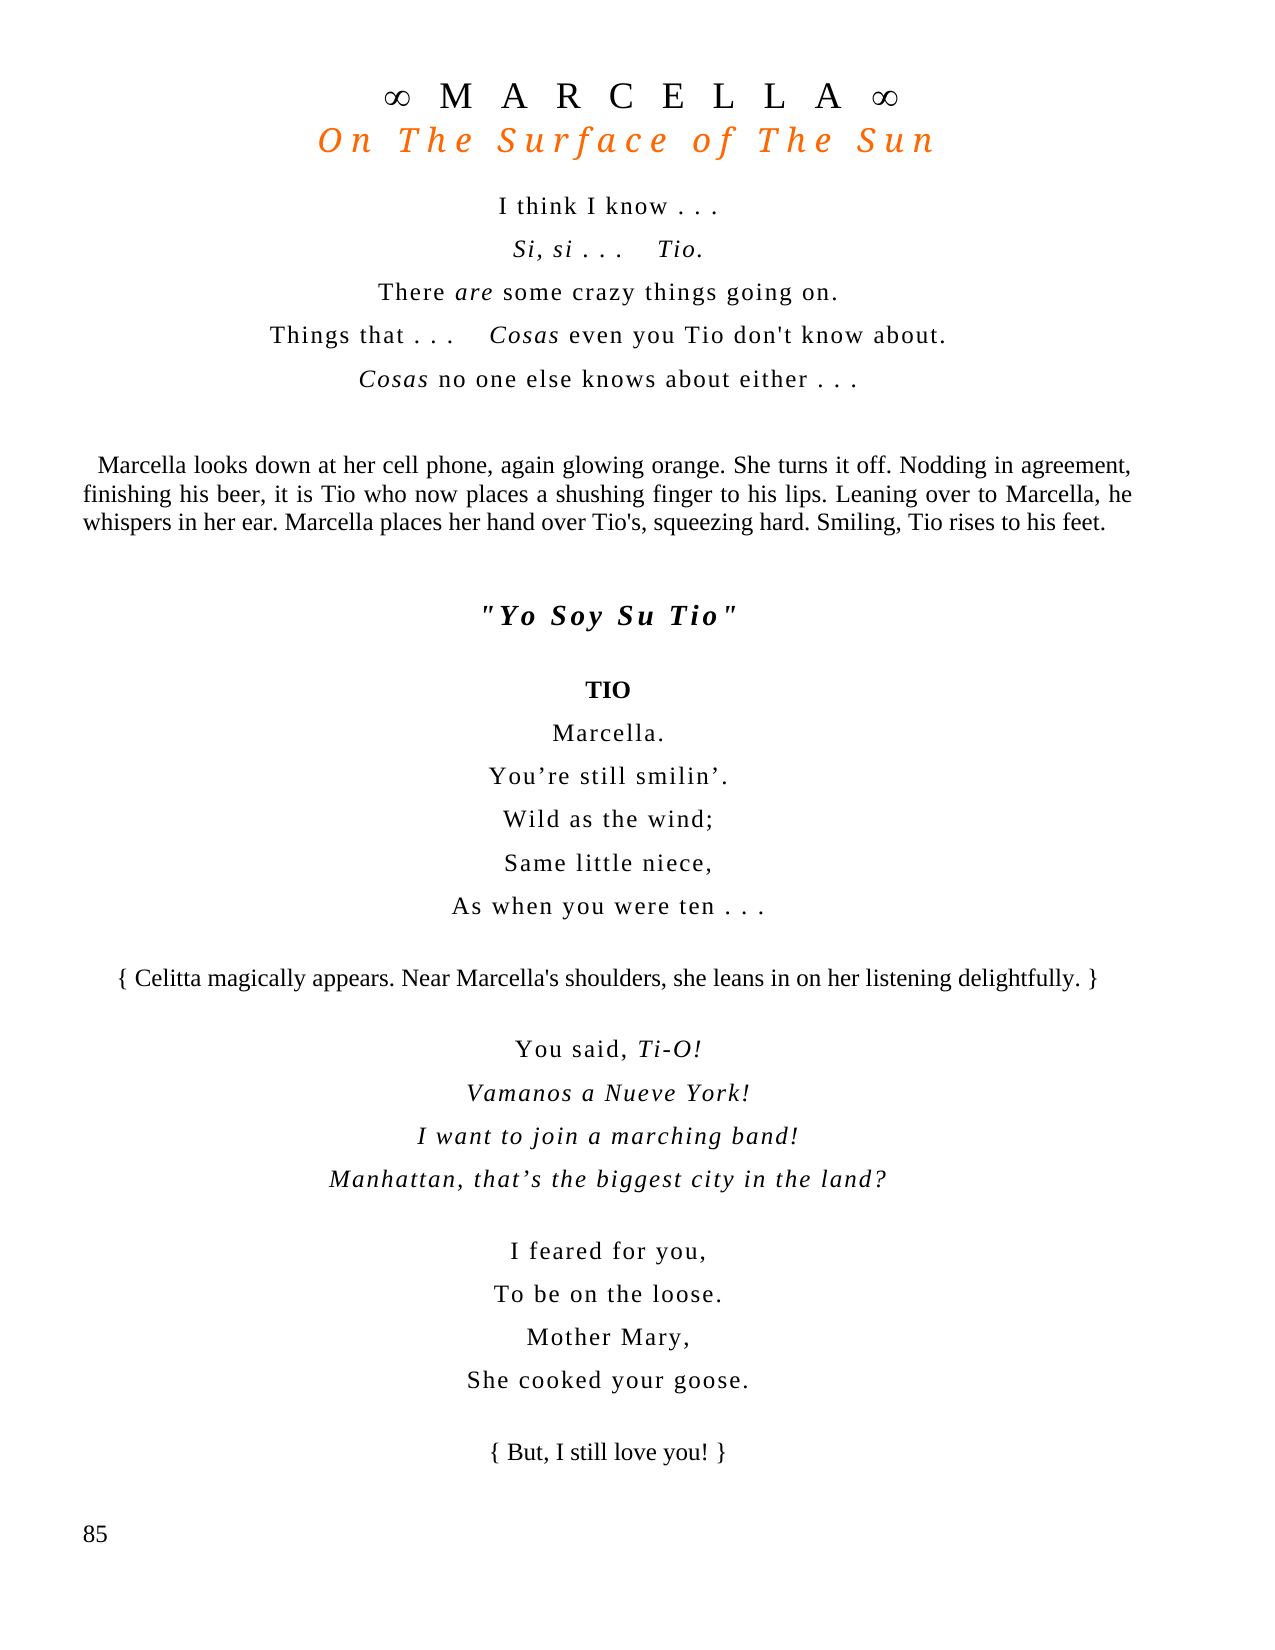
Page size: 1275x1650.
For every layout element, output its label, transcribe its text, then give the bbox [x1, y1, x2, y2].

text She cooked your goose. [83, 1365, 1133, 1394]
text I feared for you, [83, 1236, 1133, 1264]
text Wild as the wind; [83, 804, 1133, 833]
text Vamanos a Nueve York! [83, 1078, 1133, 1106]
text Manhattan, that’s the biggest city in the land? [83, 1164, 1133, 1193]
text You said, Ti-O! [83, 1034, 1133, 1063]
text Si, si . . . Tio. [83, 234, 1133, 263]
text To be on the loose. [83, 1279, 1133, 1308]
text TIO [83, 675, 1133, 704]
text { Celitta magically appears. Near Marcella's shoulders, she leans in on her listening delightfully. } [83, 963, 1133, 991]
text Same little niece, [83, 848, 1133, 876]
text I think I know . . . [83, 191, 1133, 220]
text You’re still smilin’. [83, 761, 1133, 790]
text Marcella looks down at her cell phone, again glowing orange. She turns it off. Nodding in agreement, finishing his beer, it is Tio who now places a shushing finger to his lips. Leaning over to Marcella, he whispers in her ear. Marcella places her hand over Tio's, squeezing hard. Smiling, Tio rises to his feet. [83, 450, 1133, 536]
text Cosas no one else knows about either . . . [83, 364, 1133, 392]
text I want to join a marching band! [83, 1121, 1133, 1149]
text Mother Mary, [83, 1322, 1133, 1351]
text Things that . . . Cosas even you Tio don't know about. [83, 321, 1133, 349]
text "Yo Soy Su Tio" [83, 598, 1133, 632]
text Marcella. [83, 718, 1133, 747]
text There are some crazy things going on. [83, 277, 1133, 306]
text As when you were ten . . . [83, 891, 1133, 919]
text { But, I still love you! } [83, 1437, 1133, 1466]
